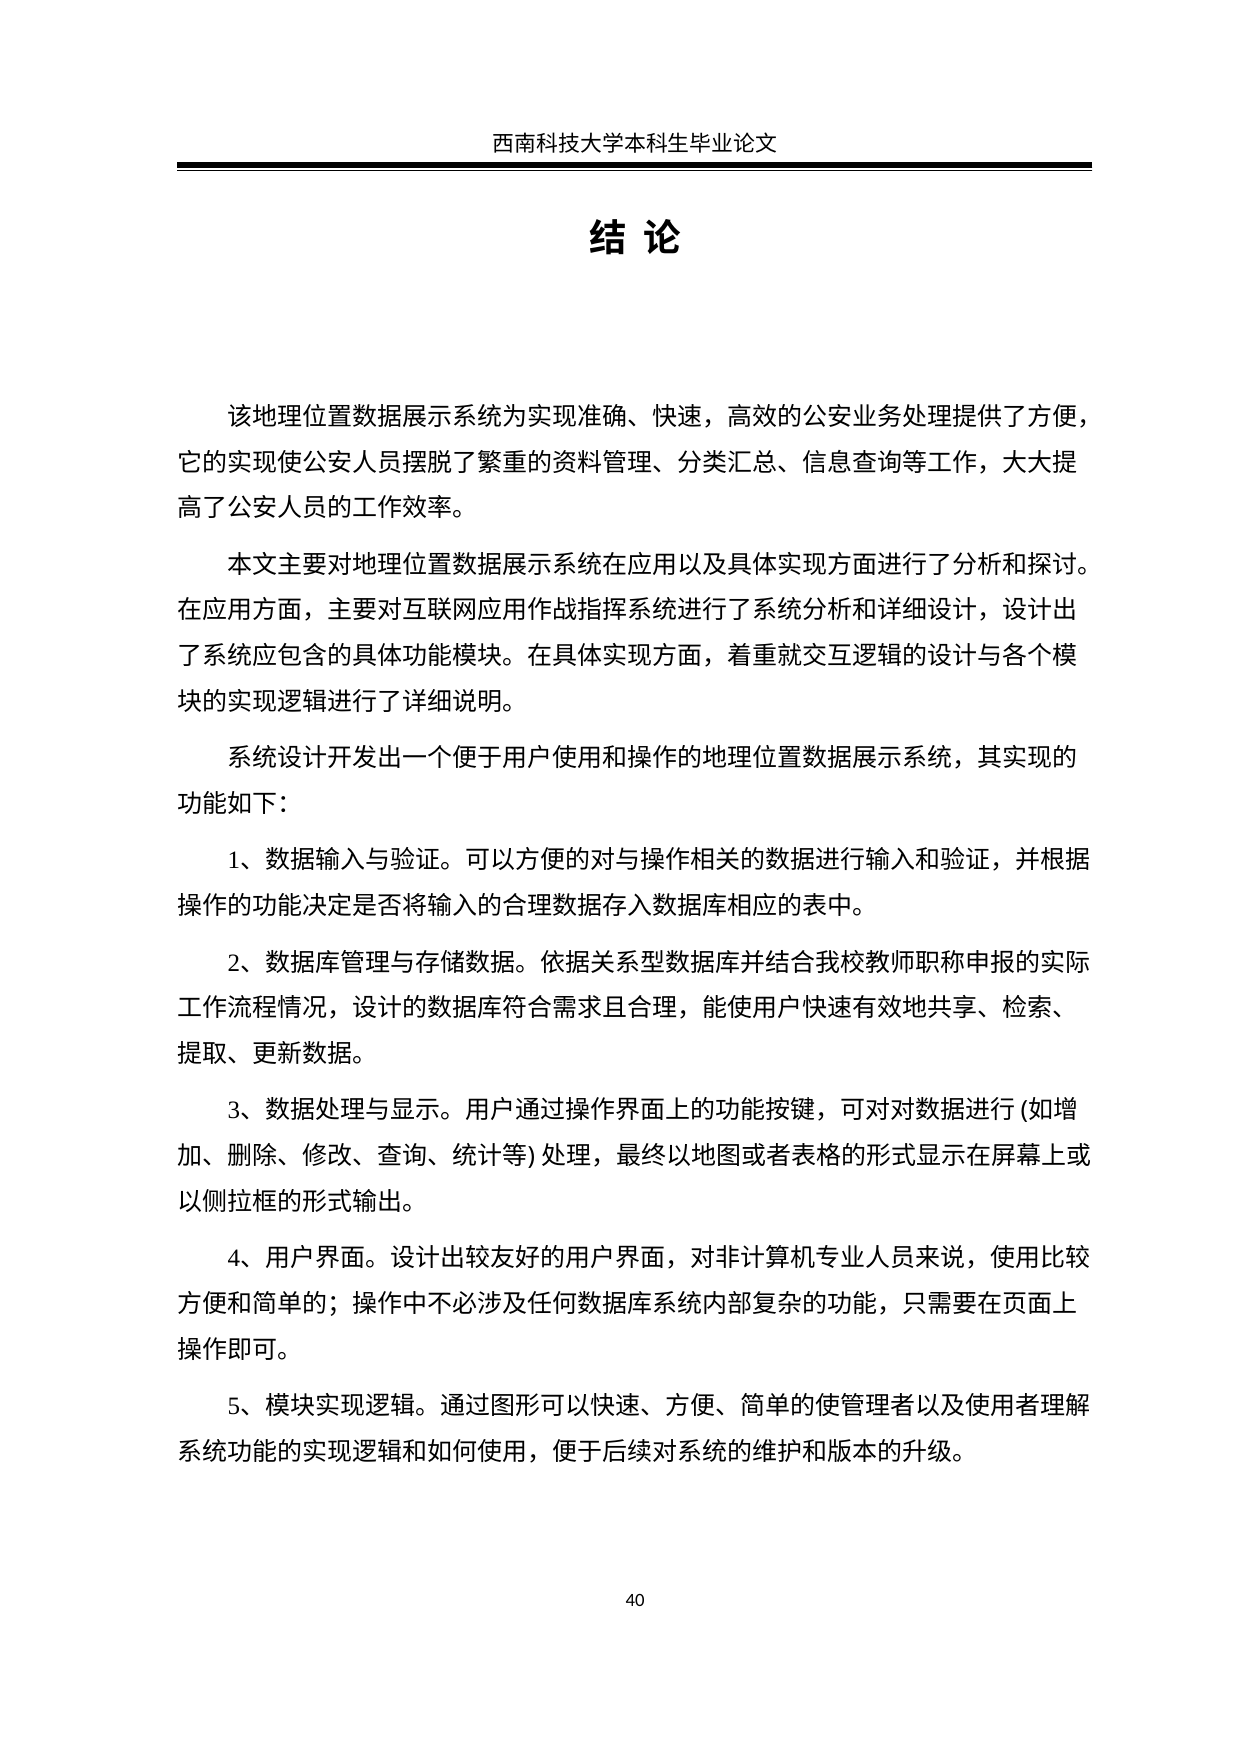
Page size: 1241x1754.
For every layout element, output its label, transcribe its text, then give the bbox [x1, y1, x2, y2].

text 5、模块实现逻辑。通过图形可以快速、方便、简单的使管理者以及使用者理解系统功能的实现逻辑和如何使用，便于后续对系统的维护和版本的升级。 [177, 1381, 1092, 1473]
text 3、数据处理与显示。用户通过操作界面上的功能按键，可对对数据进行 (如增加、删除、修改、查询、统计等) 处理，最终以地图或者表格的形式显示在屏幕上或以侧拉框的形式输出。 [177, 1085, 1092, 1223]
text 1、数据输入与验证。可以方便的对与操作相关的数据进行输入和验证，并根据操作的功能决定是否将输入的合理数据存入数据库相应的表中。 [177, 835, 1092, 927]
text 该地理位置数据展示系统为实现准确、快速，高效的公安业务处理提供了方便，它的实现使公安人员摆脱了繁重的资料管理、分类汇总、信息查询等工作，大大提高了公安人员的工作效率。 [177, 391, 1092, 529]
text 4、用户界面。设计出较友好的用户界面，对非计算机专业人员来说，使用比较方便和简单的；操作中不必涉及任何数据库系统内部复杂的功能，只需要在页面上操作即可。 [177, 1233, 1092, 1371]
text 2、数据库管理与存储数据。依据关系型数据库并结合我校教师职称申报的实际工作流程情况，设计的数据库符合需求且合理，能使用户快速有效地共享、检索、提取、更新数据。 [177, 937, 1092, 1075]
subtitle 结 论 [177, 189, 1092, 281]
text 本文主要对地理位置数据展示系统在应用以及具体实现方面进行了分析和探讨。在应用方面，主要对互联网应用作战指挥系统进行了系统分析和详细设计，设计出了系统应包含的具体功能模块。在具体实现方面，着重就交互逻辑的设计与各个模块的实现逻辑进行了详细说明。 [177, 539, 1092, 723]
text 系统设计开发出一个便于用户使用和操作的地理位置数据展示系统，其实现的功能如下： [177, 733, 1092, 825]
